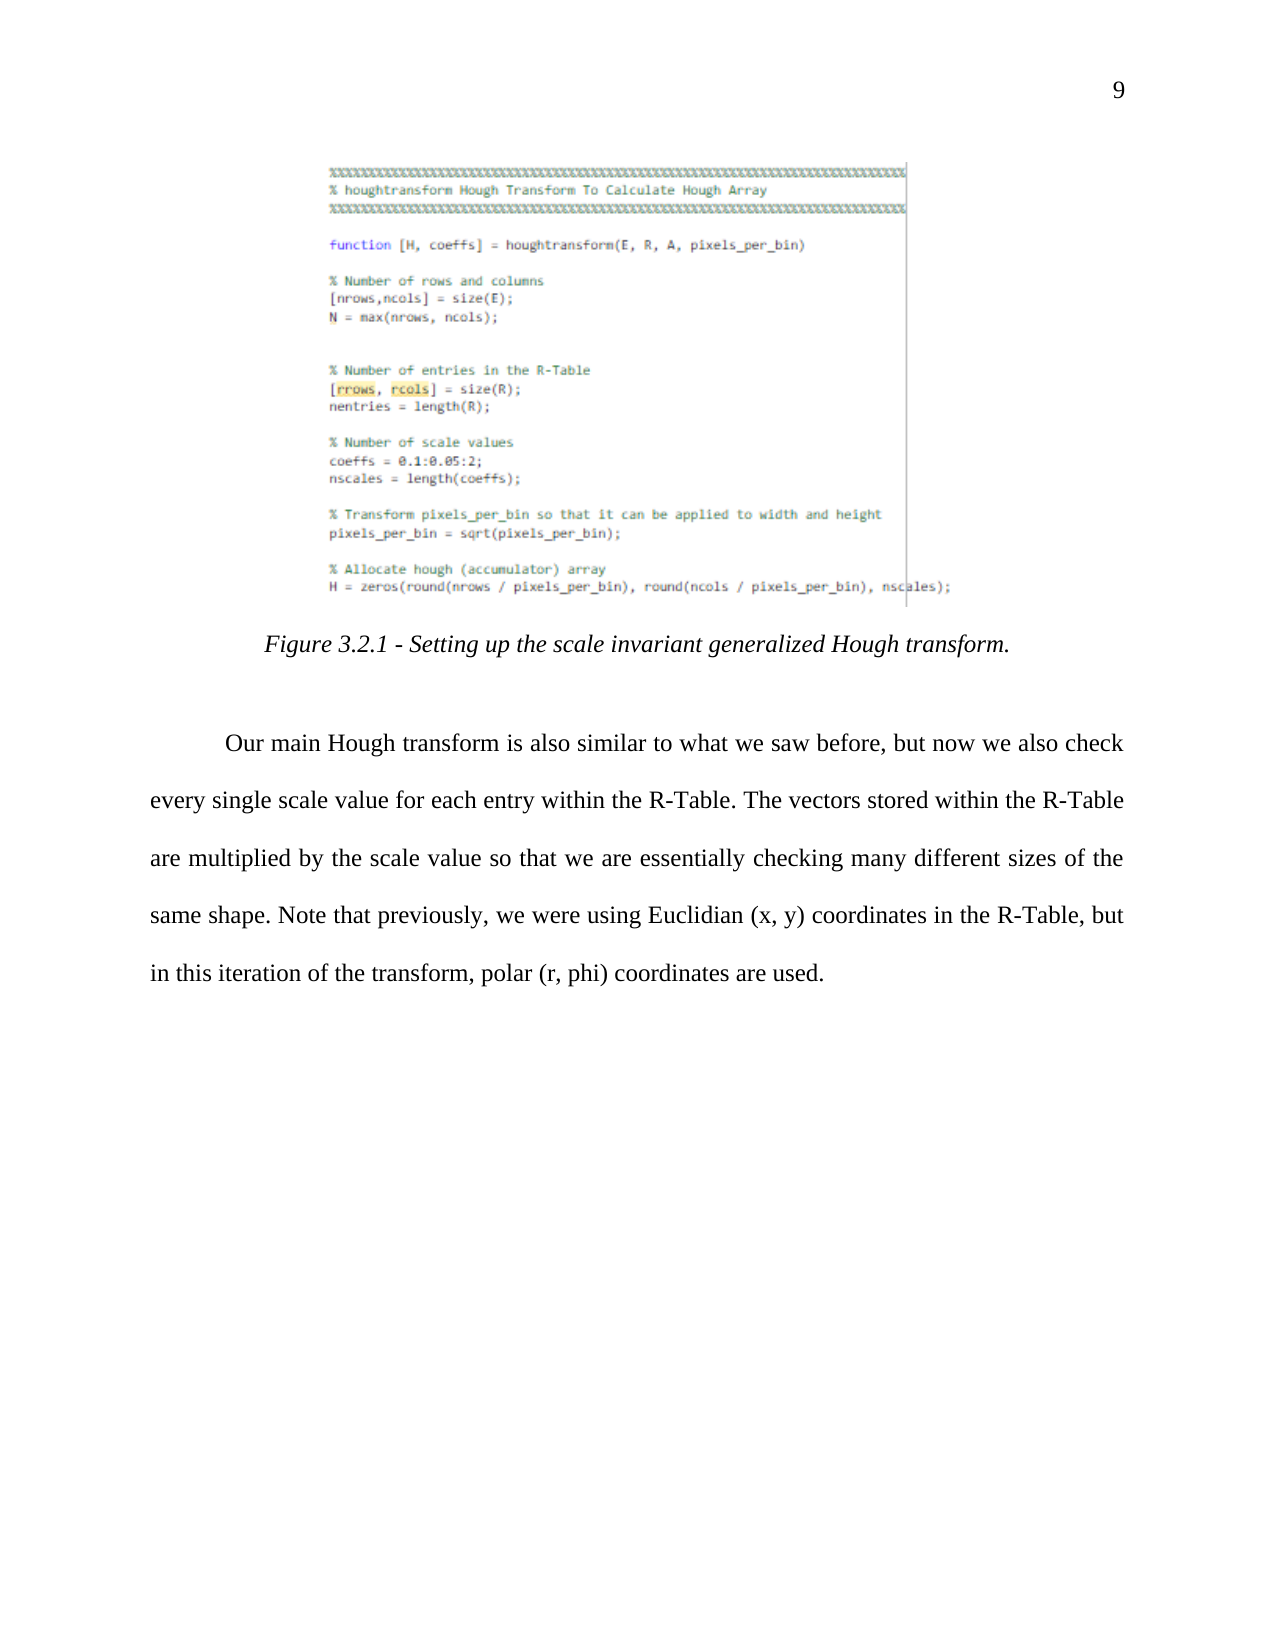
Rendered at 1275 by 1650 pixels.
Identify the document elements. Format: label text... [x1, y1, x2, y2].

table_cell Figure 3.2.1 - Setting up the scale invariant generalized Hough transform. [152, 619, 1125, 668]
table_header [152, 152, 1125, 617]
picture [321, 162, 956, 607]
text Our main Hough transform is also similar to what we saw before, but now we also check every single scale value for each entry within the R-Table. The vectors stored within the R-Table are multiplied by the scale value so that we are essentially checking many different sizes of the same shape. Note that previously, we were using Euclidian (x, y) coordinates in the R-Table, but in this iteration of the transform, polar (r, phi) coordinates are used. [150, 728, 1125, 987]
